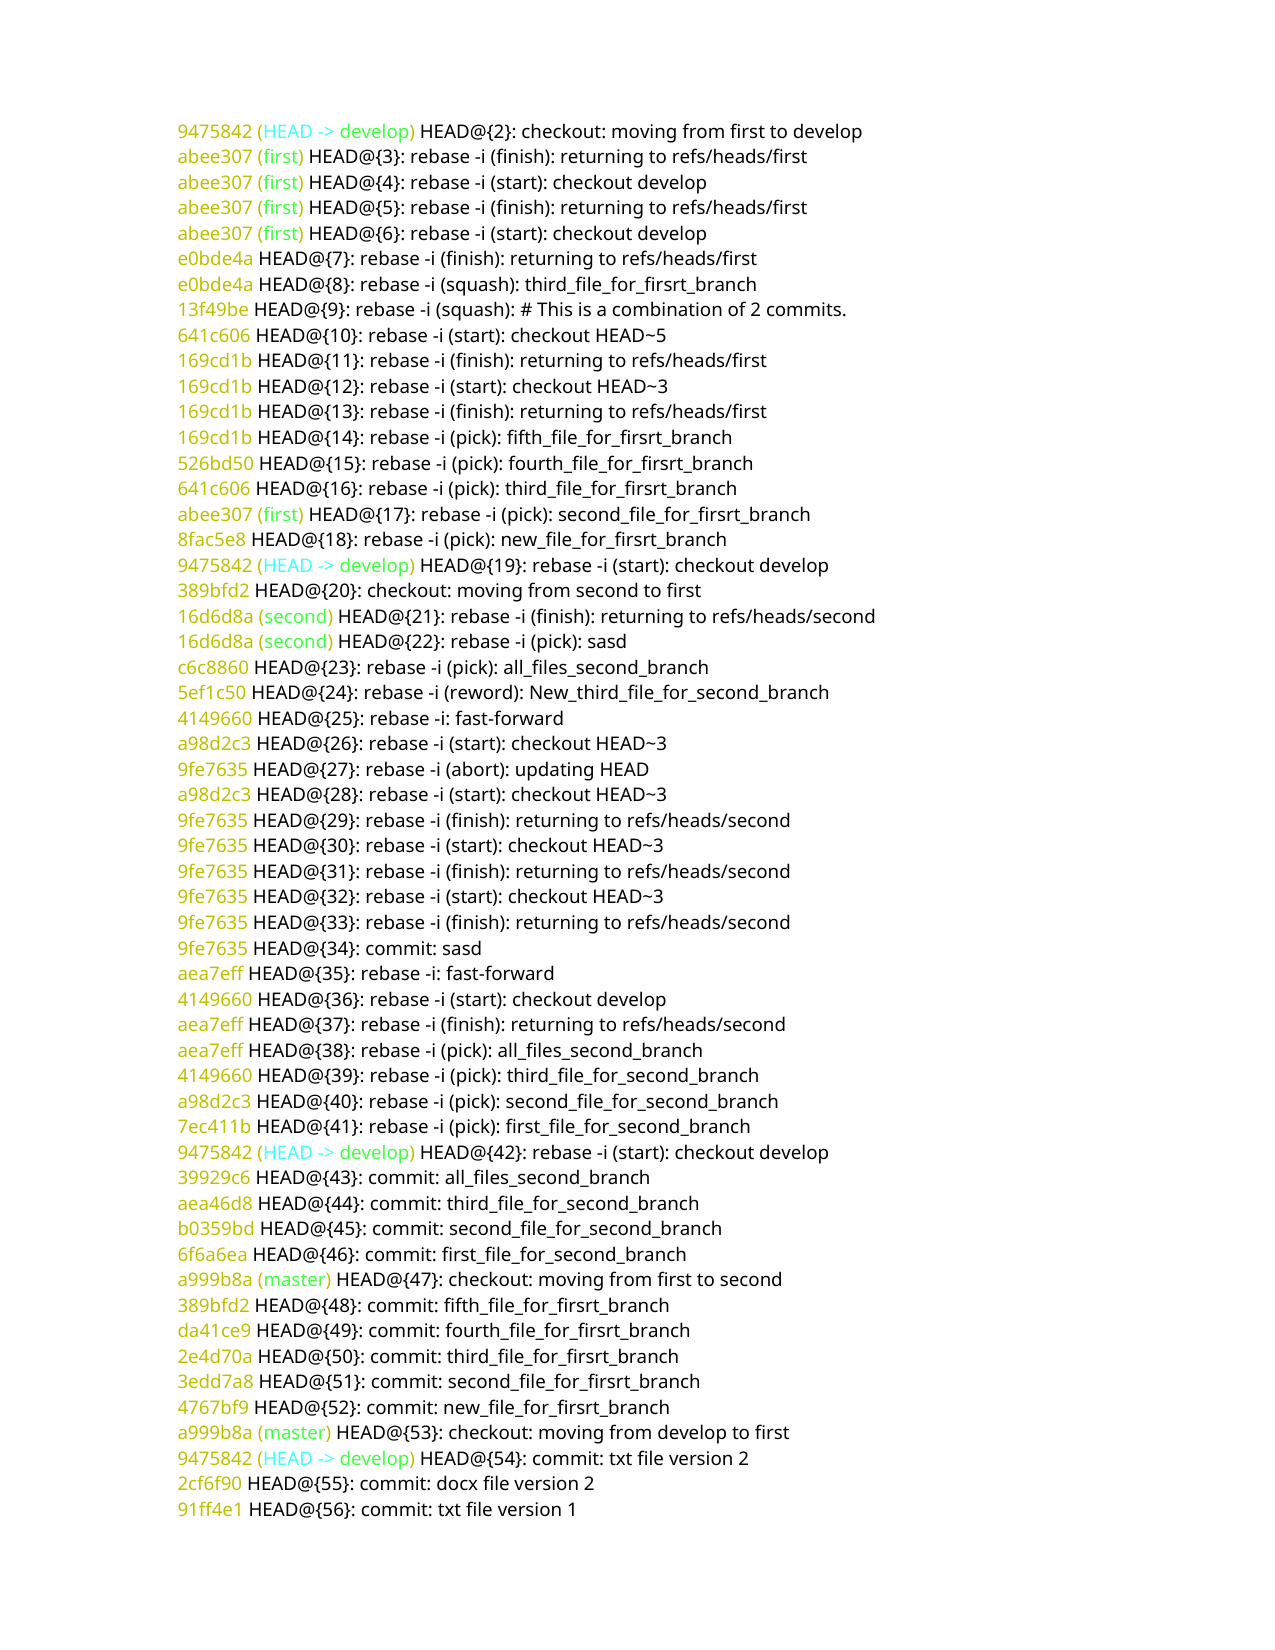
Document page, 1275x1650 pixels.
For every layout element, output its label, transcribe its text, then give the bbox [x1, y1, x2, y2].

text 9fe7635 HEAD@{31}: rebase -i (finish): returning to refs/heads/second [177, 858, 1186, 884]
text 9475842 (HEAD -> develop) HEAD@{2}: checkout: moving from first to develop [177, 118, 1186, 144]
text abee307 (first) HEAD@{17}: rebase -i (pick): second_file_for_firsrt_branch [177, 501, 1186, 526]
text 9475842 (HEAD -> develop) HEAD@{19}: rebase -i (start): checkout develop [177, 552, 1186, 577]
text 169cd1b HEAD@{11}: rebase -i (finish): returning to refs/heads/first [177, 348, 1186, 373]
text 9fe7635 HEAD@{27}: rebase -i (abort): updating HEAD [177, 756, 1186, 782]
text c6c8860 HEAD@{23}: rebase -i (pick): all_files_second_branch [177, 654, 1186, 679]
text 13f49be HEAD@{9}: rebase -i (squash): # This is a combination of 2 commits. [177, 297, 1186, 322]
text 169cd1b HEAD@{14}: rebase -i (pick): fifth_file_for_firsrt_branch [177, 424, 1186, 450]
text 16d6d8a (second) HEAD@{21}: rebase -i (finish): returning to refs/heads/second [177, 603, 1186, 628]
text 9475842 (HEAD -> develop) HEAD@{42}: rebase -i (start): checkout develop [177, 1139, 1186, 1164]
text 9fe7635 HEAD@{33}: rebase -i (finish): returning to refs/heads/second [177, 909, 1186, 935]
text e0bde4a HEAD@{8}: rebase -i (squash): third_file_for_firsrt_branch [177, 271, 1186, 297]
text 9fe7635 HEAD@{30}: rebase -i (start): checkout HEAD~3 [177, 833, 1186, 858]
text abee307 (first) HEAD@{5}: rebase -i (finish): returning to refs/heads/first [177, 195, 1186, 220]
text aea7eff HEAD@{35}: rebase -i: fast-forward [177, 960, 1186, 986]
text aea7eff HEAD@{37}: rebase -i (finish): returning to refs/heads/second [177, 1011, 1186, 1037]
text a999b8a (master) HEAD@{47}: checkout: moving from first to second [177, 1267, 1186, 1292]
text b0359bd HEAD@{45}: commit: second_file_for_second_branch [177, 1216, 1186, 1241]
text 4149660 HEAD@{25}: rebase -i: fast-forward [177, 705, 1186, 731]
text aea46d8 HEAD@{44}: commit: third_file_for_second_branch [177, 1190, 1186, 1216]
text 9fe7635 HEAD@{32}: rebase -i (start): checkout HEAD~3 [177, 884, 1186, 909]
text 641c606 HEAD@{16}: rebase -i (pick): third_file_for_firsrt_branch [177, 475, 1186, 501]
text 4149660 HEAD@{39}: rebase -i (pick): third_file_for_second_branch [177, 1062, 1186, 1088]
text abee307 (first) HEAD@{4}: rebase -i (start): checkout develop [177, 169, 1186, 195]
text e0bde4a HEAD@{7}: rebase -i (finish): returning to refs/heads/first [177, 246, 1186, 271]
text 526bd50 HEAD@{15}: rebase -i (pick): fourth_file_for_firsrt_branch [177, 450, 1186, 475]
text 6f6a6ea HEAD@{46}: commit: first_file_for_second_branch [177, 1241, 1186, 1267]
text 641c606 HEAD@{10}: rebase -i (start): checkout HEAD~5 [177, 322, 1186, 348]
text 91ff4e1 HEAD@{56}: commit: txt file version 1 [177, 1496, 1186, 1522]
text 2cf6f90 HEAD@{55}: commit: docx file version 2 [177, 1471, 1186, 1496]
text 5ef1c50 HEAD@{24}: rebase -i (reword): New_third_file_for_second_branch [177, 679, 1186, 705]
text 3edd7a8 HEAD@{51}: commit: second_file_for_firsrt_branch [177, 1369, 1186, 1394]
text a999b8a (master) HEAD@{53}: checkout: moving from develop to first [177, 1420, 1186, 1445]
text aea7eff HEAD@{38}: rebase -i (pick): all_files_second_branch [177, 1037, 1186, 1062]
text 9fe7635 HEAD@{34}: commit: sasd [177, 935, 1186, 960]
text 39929c6 HEAD@{43}: commit: all_files_second_branch [177, 1164, 1186, 1190]
text 4149660 HEAD@{36}: rebase -i (start): checkout develop [177, 986, 1186, 1011]
text 389bfd2 HEAD@{20}: checkout: moving from second to first [177, 577, 1186, 603]
text 169cd1b HEAD@{13}: rebase -i (finish): returning to refs/heads/first [177, 399, 1186, 424]
text 9fe7635 HEAD@{29}: rebase -i (finish): returning to refs/heads/second [177, 807, 1186, 833]
text 389bfd2 HEAD@{48}: commit: fifth_file_for_firsrt_branch [177, 1292, 1186, 1318]
text a98d2c3 HEAD@{40}: rebase -i (pick): second_file_for_second_branch [177, 1088, 1186, 1113]
text 16d6d8a (second) HEAD@{22}: rebase -i (pick): sasd [177, 628, 1186, 654]
text da41ce9 HEAD@{49}: commit: fourth_file_for_firsrt_branch [177, 1318, 1186, 1343]
text 9475842 (HEAD -> develop) HEAD@{54}: commit: txt file version 2 [177, 1445, 1186, 1471]
text 4767bf9 HEAD@{52}: commit: new_file_for_firsrt_branch [177, 1394, 1186, 1420]
text a98d2c3 HEAD@{26}: rebase -i (start): checkout HEAD~3 [177, 731, 1186, 756]
text 7ec411b HEAD@{41}: rebase -i (pick): first_file_for_second_branch [177, 1113, 1186, 1139]
text abee307 (first) HEAD@{6}: rebase -i (start): checkout develop [177, 220, 1186, 246]
text a98d2c3 HEAD@{28}: rebase -i (start): checkout HEAD~3 [177, 782, 1186, 807]
text abee307 (first) HEAD@{3}: rebase -i (finish): returning to refs/heads/first [177, 144, 1186, 169]
text 169cd1b HEAD@{12}: rebase -i (start): checkout HEAD~3 [177, 373, 1186, 399]
text 2e4d70a HEAD@{50}: commit: third_file_for_firsrt_branch [177, 1343, 1186, 1369]
text 8fac5e8 HEAD@{18}: rebase -i (pick): new_file_for_firsrt_branch [177, 526, 1186, 552]
